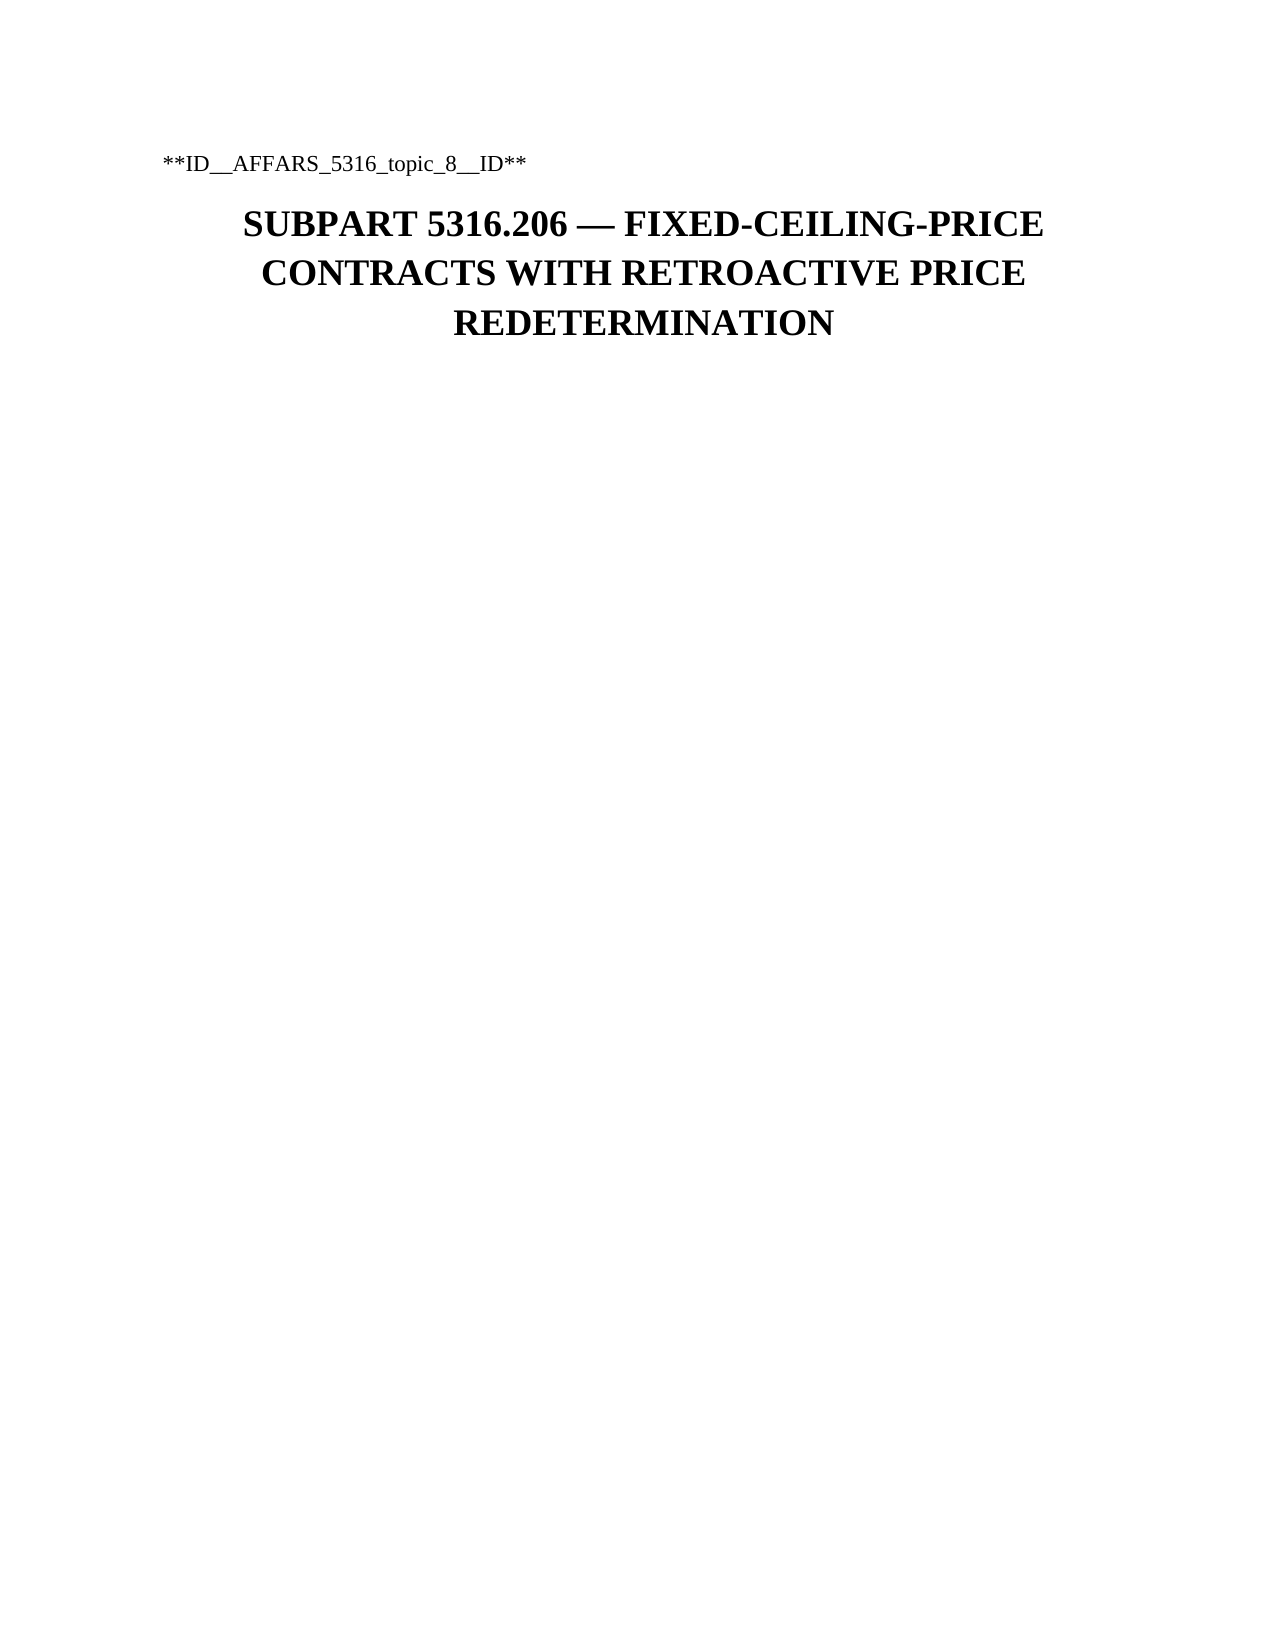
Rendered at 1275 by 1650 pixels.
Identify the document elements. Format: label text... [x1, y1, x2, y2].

subtitle SUBPART 5316.206 — FIXED-CEILING-PRICE CONTRACTS WITH RETROACTIVE PRICE REDETERMINATION [162, 201, 1125, 343]
text **ID__AFFARS_5316_topic_8__ID** [162, 150, 1125, 176]
